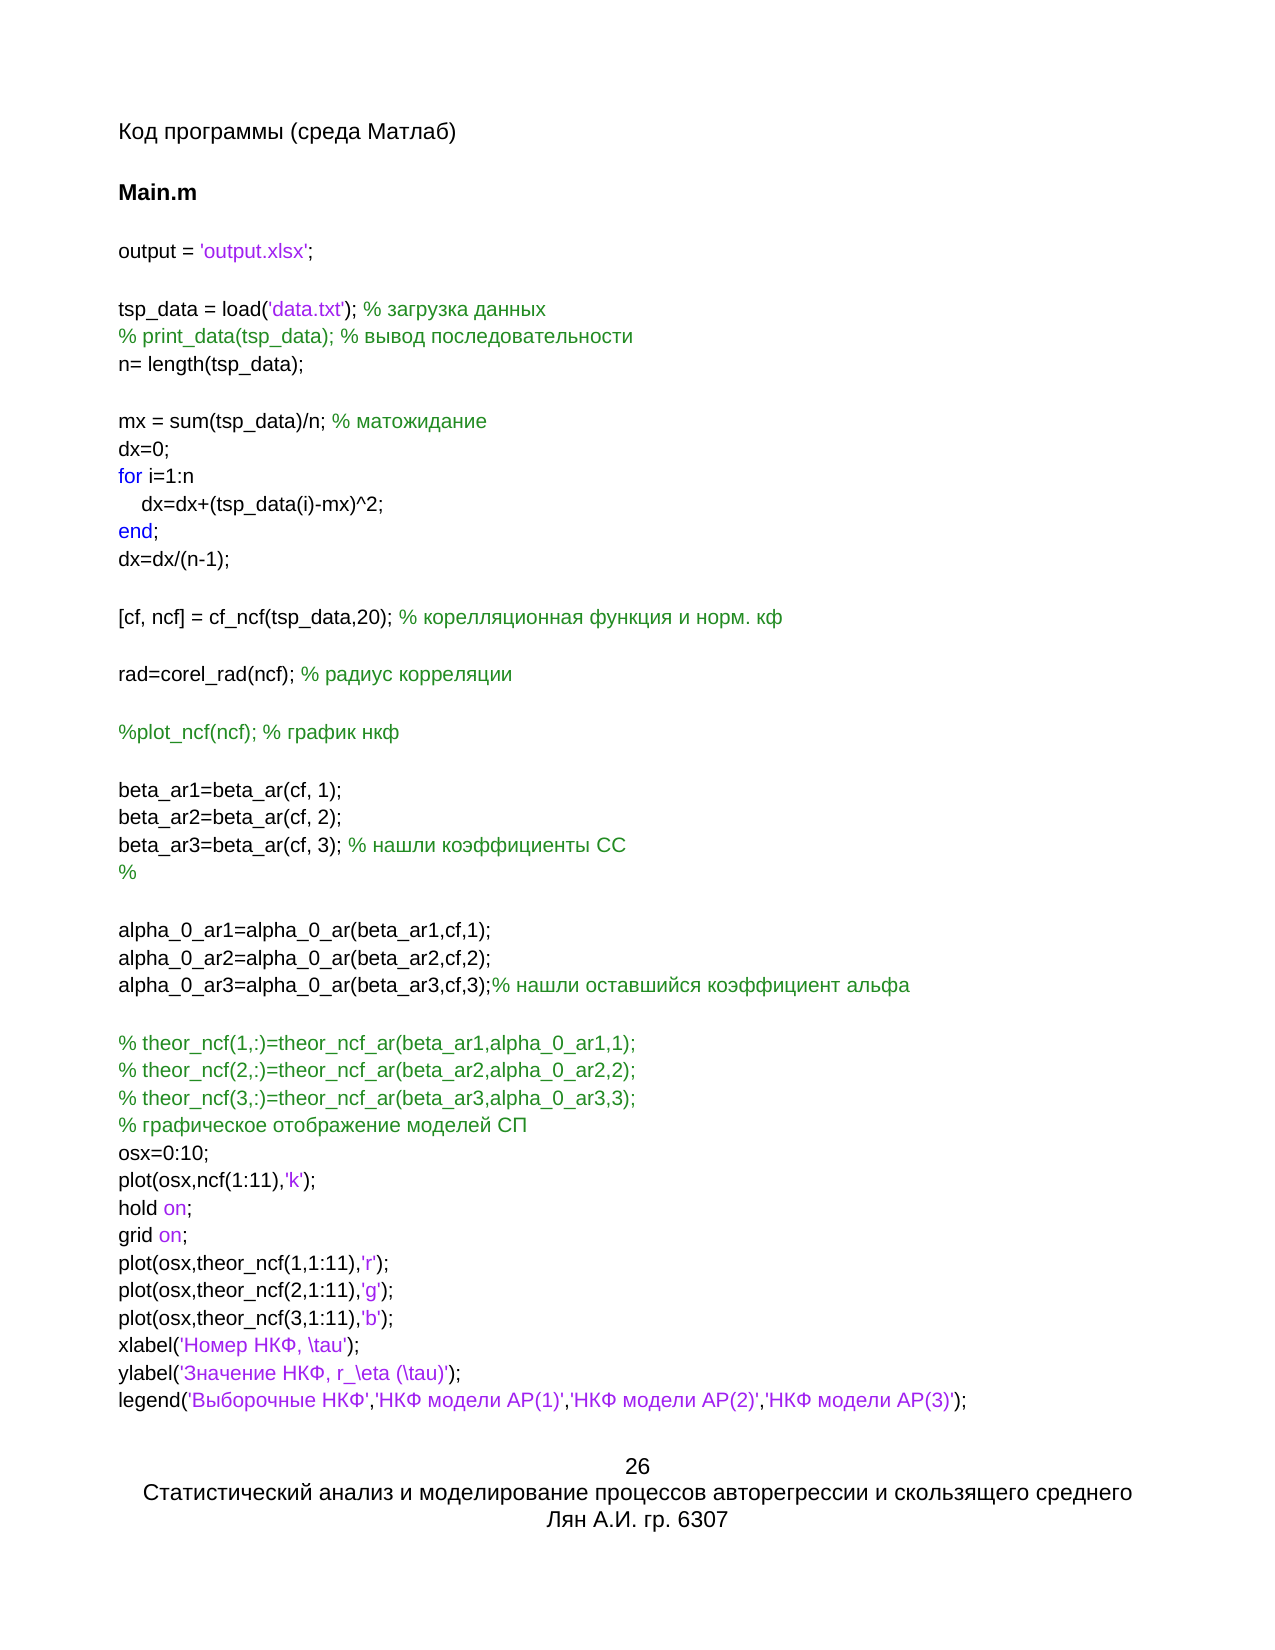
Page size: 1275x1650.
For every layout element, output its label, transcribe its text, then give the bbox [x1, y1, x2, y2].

text beta_ar3=beta_ar(cf, 3); % нашли коэффициенты СС [118, 833, 1157, 857]
text tsp_data = load('data.txt'); % загрузка данных [118, 297, 1157, 321]
text alpha_0_ar2=alpha_0_ar(beta_ar2,cf,2); [118, 945, 1157, 969]
text grid on; [118, 1223, 1157, 1247]
text [cf, ncf] = cf_ncf(tsp_data,20); % корелляционная функция и норм. кф [118, 604, 1157, 628]
text dx=dx+(tsp_data(i)-mx)^2; [118, 492, 1157, 516]
text alpha_0_ar3=alpha_0_ar(beta_ar3,cf,3);% нашли оставшийся коэффициент альфа [118, 973, 1157, 997]
text ylabel('Значение НКФ, r_\eta (\tau)'); [118, 1361, 1157, 1384]
text plot(osx,ncf(1:11),'k'); [118, 1168, 1157, 1192]
text for i=1:n [118, 464, 1157, 488]
text dx=0; [118, 437, 1157, 461]
text plot(osx,theor_ncf(1,1:11),'r'); [118, 1251, 1157, 1274]
text % print_data(tsp_data); % вывод последовательности [118, 324, 1157, 348]
text rad=corel_rad(ncf); % радиус корреляции [118, 662, 1157, 686]
text xlabel('Номер НКФ, \tau'); [118, 1333, 1157, 1357]
text dx=dx/(n-1); [118, 547, 1157, 571]
text Код программы (среда Матлаб) [118, 118, 1157, 144]
text osx=0:10; [118, 1141, 1157, 1164]
text Main.m [118, 178, 1157, 205]
text beta_ar2=beta_ar(cf, 2); [118, 805, 1157, 829]
text legend('Выборочные НКФ','НКФ модели АР(1)','НКФ модели АР(2)','НКФ модели АР(3)'); [118, 1388, 1157, 1412]
text hold on; [118, 1196, 1157, 1219]
text n= length(tsp_data); [118, 352, 1157, 376]
text output = 'output.xlsx'; [118, 239, 1157, 263]
text mx = sum(tsp_data)/n; % матожидание [118, 409, 1157, 433]
text end; [118, 519, 1157, 543]
text % [118, 860, 1157, 884]
text plot(osx,theor_ncf(3,1:11),'b'); [118, 1306, 1157, 1329]
text % theor_ncf(2,:)=theor_ncf_ar(beta_ar2,alpha_0_ar2,2); [118, 1058, 1157, 1082]
text plot(osx,theor_ncf(2,1:11),'g'); [118, 1278, 1157, 1302]
text % theor_ncf(1,:)=theor_ncf_ar(beta_ar1,alpha_0_ar1,1); [118, 1031, 1157, 1054]
text alpha_0_ar1=alpha_0_ar(beta_ar1,cf,1); [118, 918, 1157, 942]
text % theor_ncf(3,:)=theor_ncf_ar(beta_ar3,alpha_0_ar3,3); [118, 1086, 1157, 1109]
text % графическое отображение моделей СП [118, 1113, 1157, 1137]
text %plot_ncf(ncf); % график нкф [118, 720, 1157, 744]
text beta_ar1=beta_ar(cf, 1); [118, 778, 1157, 802]
